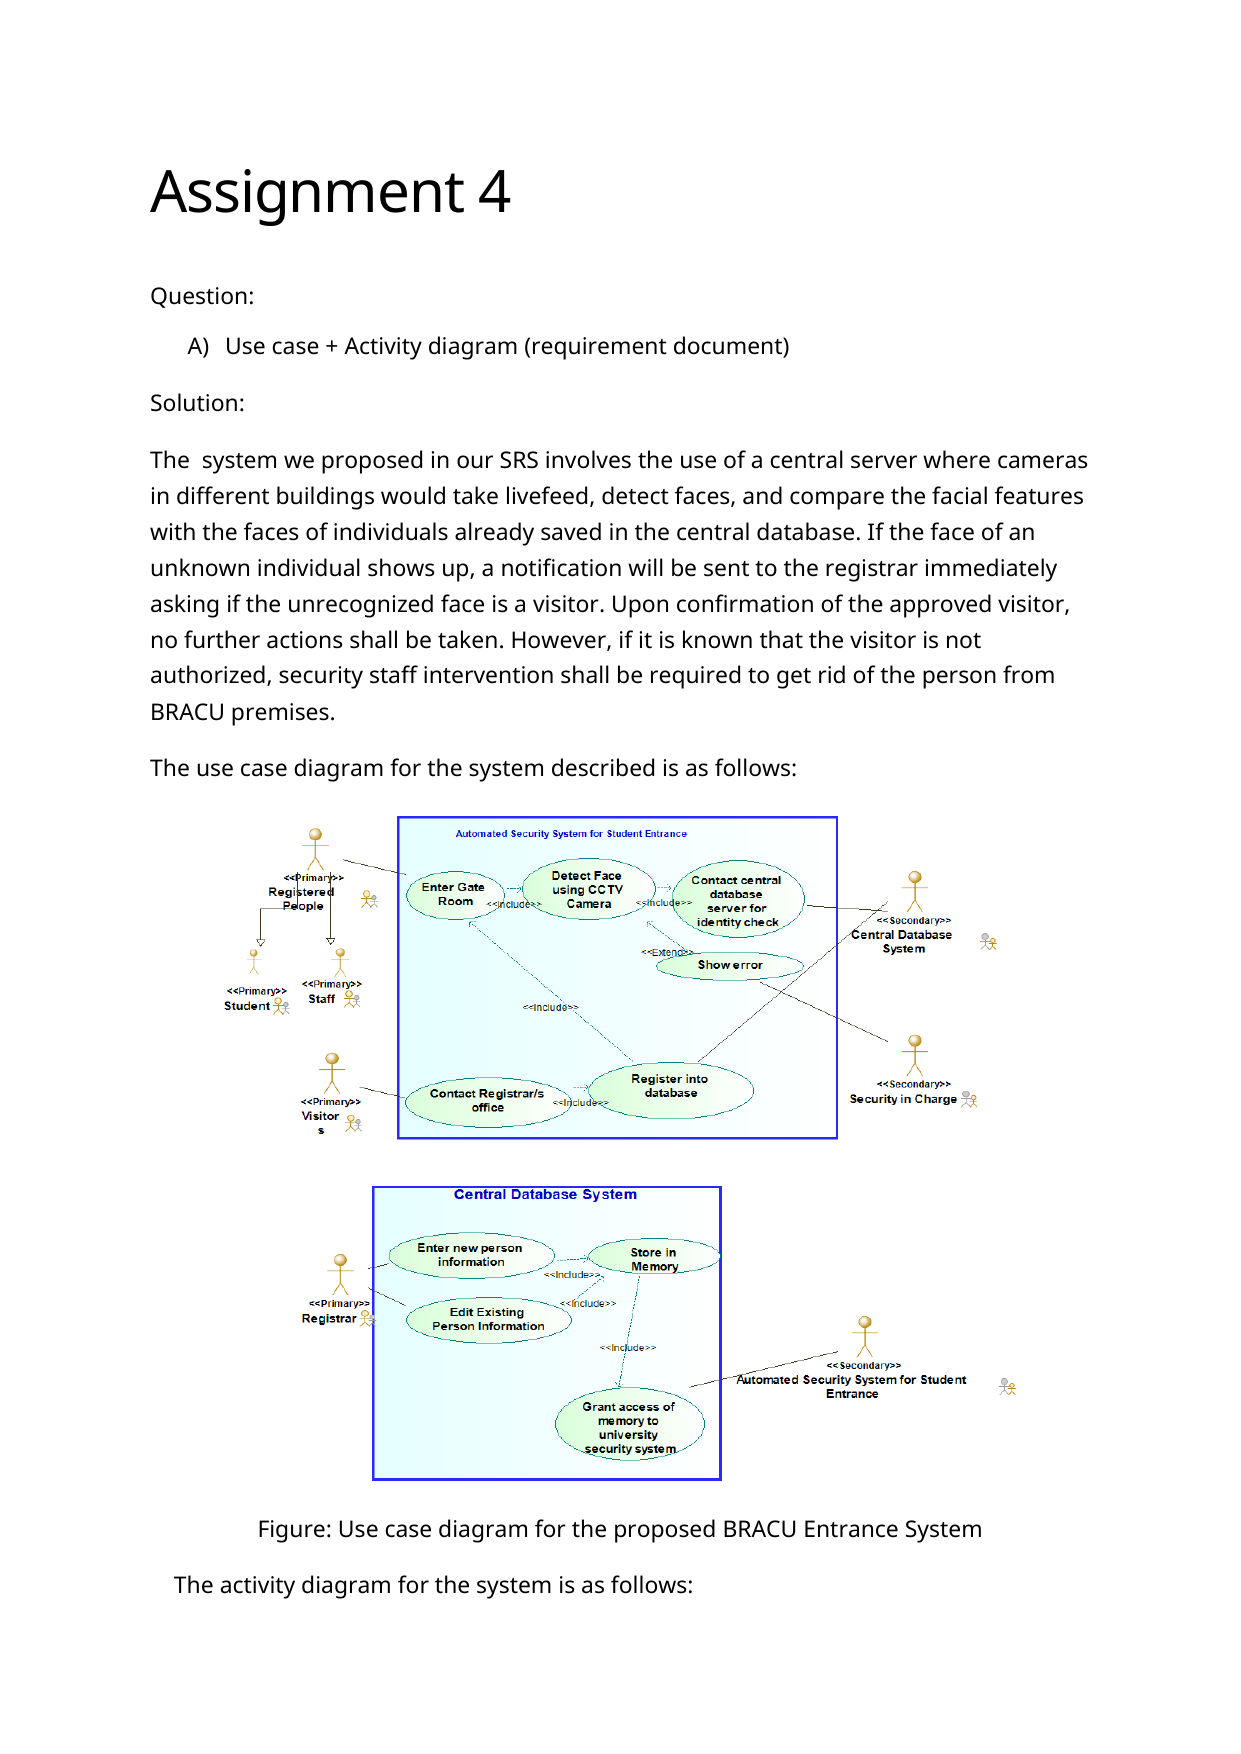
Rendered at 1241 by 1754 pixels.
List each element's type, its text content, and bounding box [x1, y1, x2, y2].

text The activity diagram for the system is as follows: [150, 1569, 1090, 1601]
text Question: [150, 280, 1090, 311]
text The system we proposed in our SRS involves the use of a central server where cameras in different buildings would take livefeed, detect faces, and compare the facial features with the faces of individuals already saved in the central database. If the face of an unknown individual shows up, a notification will be sent to the registrar immediately asking if the unrecognized face is a visitor. Upon confirmation of the approved visitor, no further actions shall be taken. However, if it is known that the visitor is not authorized, security staff intervention shall be required to get rid of the person from BRACU premises. [150, 444, 1090, 727]
text Solution: [150, 387, 1090, 418]
text Figure: Use case diagram for the proposed BRACU Entrance System [150, 1513, 1090, 1544]
title Assignment 4 [150, 150, 1090, 229]
text The use case diagram for the system described is as follows: [150, 752, 1090, 783]
list Use case + Activity diagram (requirement document) [187, 330, 1090, 362]
picture [215, 808, 1025, 1488]
